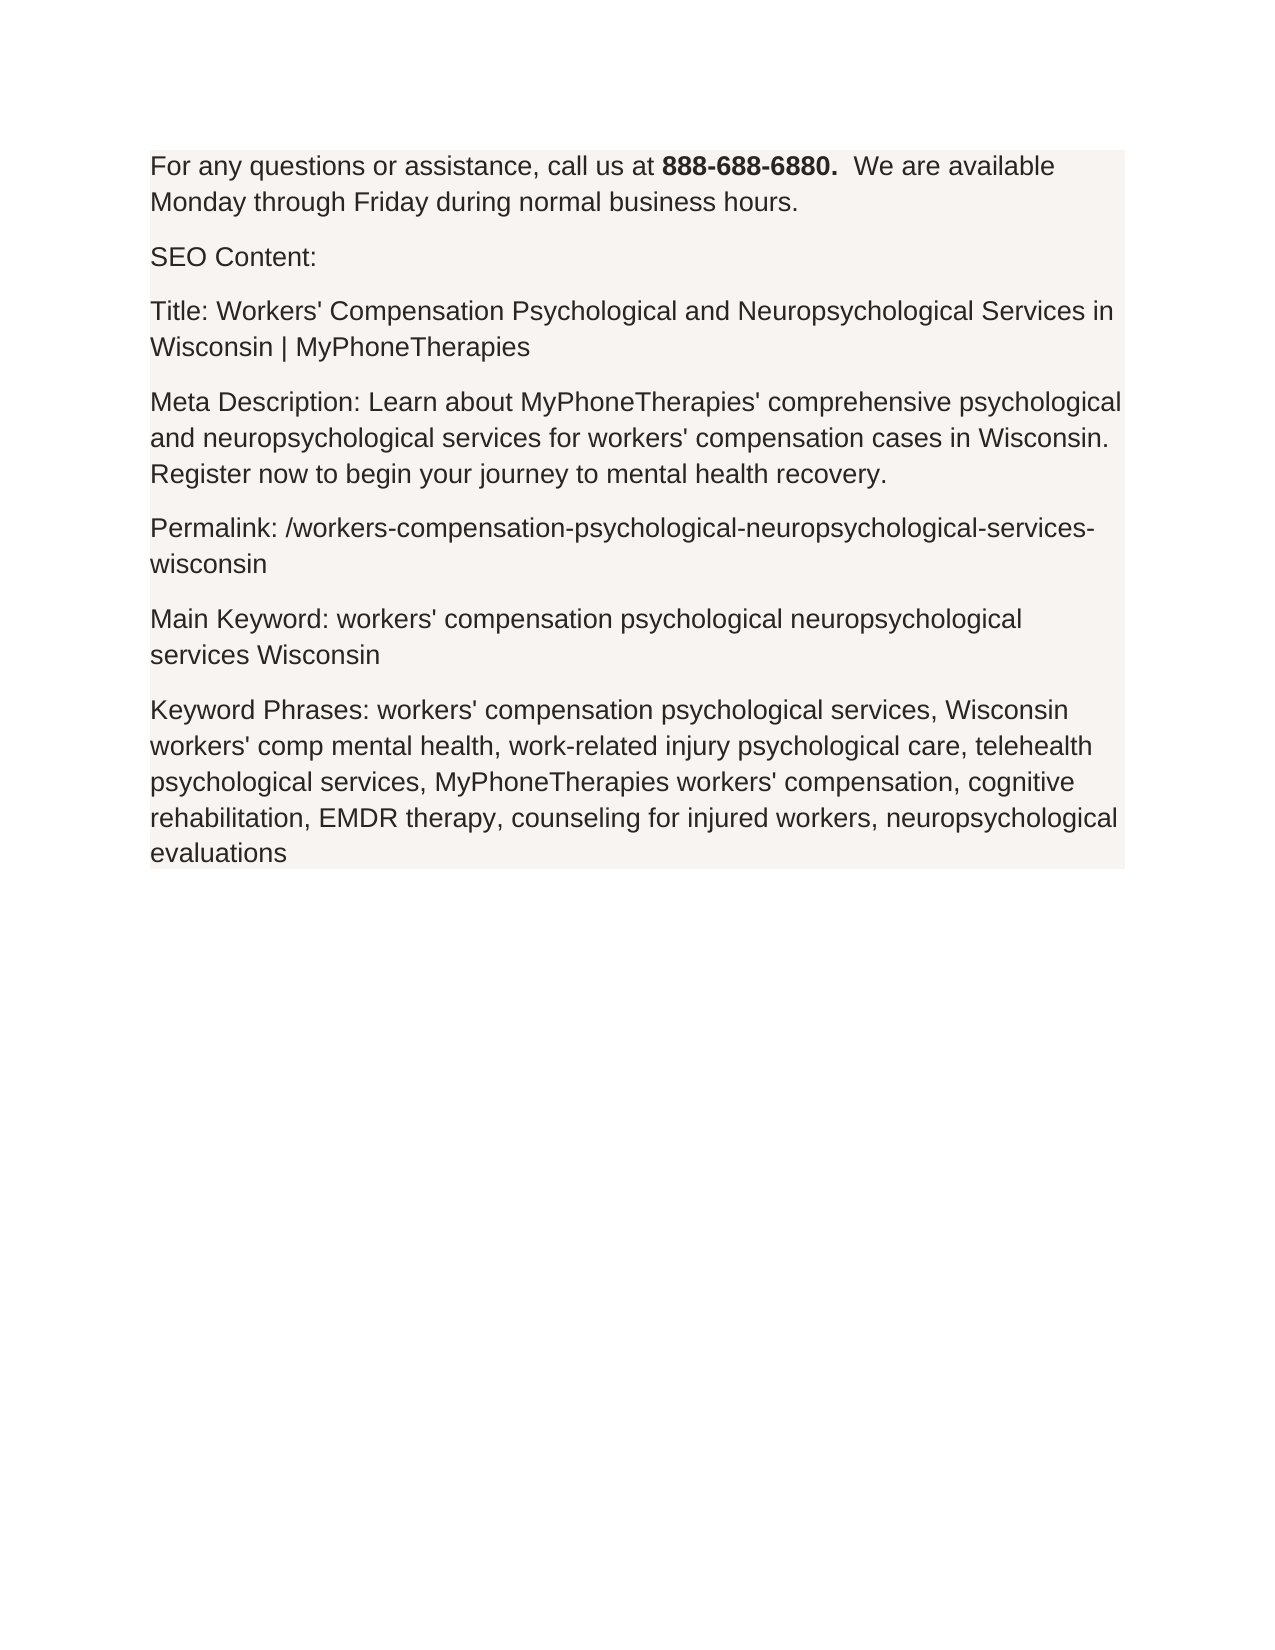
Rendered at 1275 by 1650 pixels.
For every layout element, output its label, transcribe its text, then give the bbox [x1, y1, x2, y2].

text Title: Workers' Compensation Psychological and Neuropsychological Services in Wisconsin | MyPhoneTherapies [150, 295, 1125, 362]
text Keyword Phrases: workers' compensation psychological services, Wisconsin workers' comp mental health, work-related injury psychological care, telehealth psychological services, MyPhoneTherapies workers' compensation, cognitive rehabilitation, EMDR therapy, counseling for injured workers, neuropsychological evaluations [150, 694, 1125, 869]
text Main Keyword: workers' compensation psychological neuropsychological services Wisconsin [150, 603, 1125, 670]
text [150, 150, 1125, 217]
text Permalink: /workers-compensation-psychological-neuropsychological-services-wisconsin [150, 512, 1125, 580]
text Meta Description: Learn about MyPhoneTherapies' comprehensive psychological and neuropsychological services for workers' compensation cases in Wisconsin. Register now to begin your journey to mental health recovery. [150, 386, 1125, 489]
text SEO Content: [150, 241, 1125, 272]
